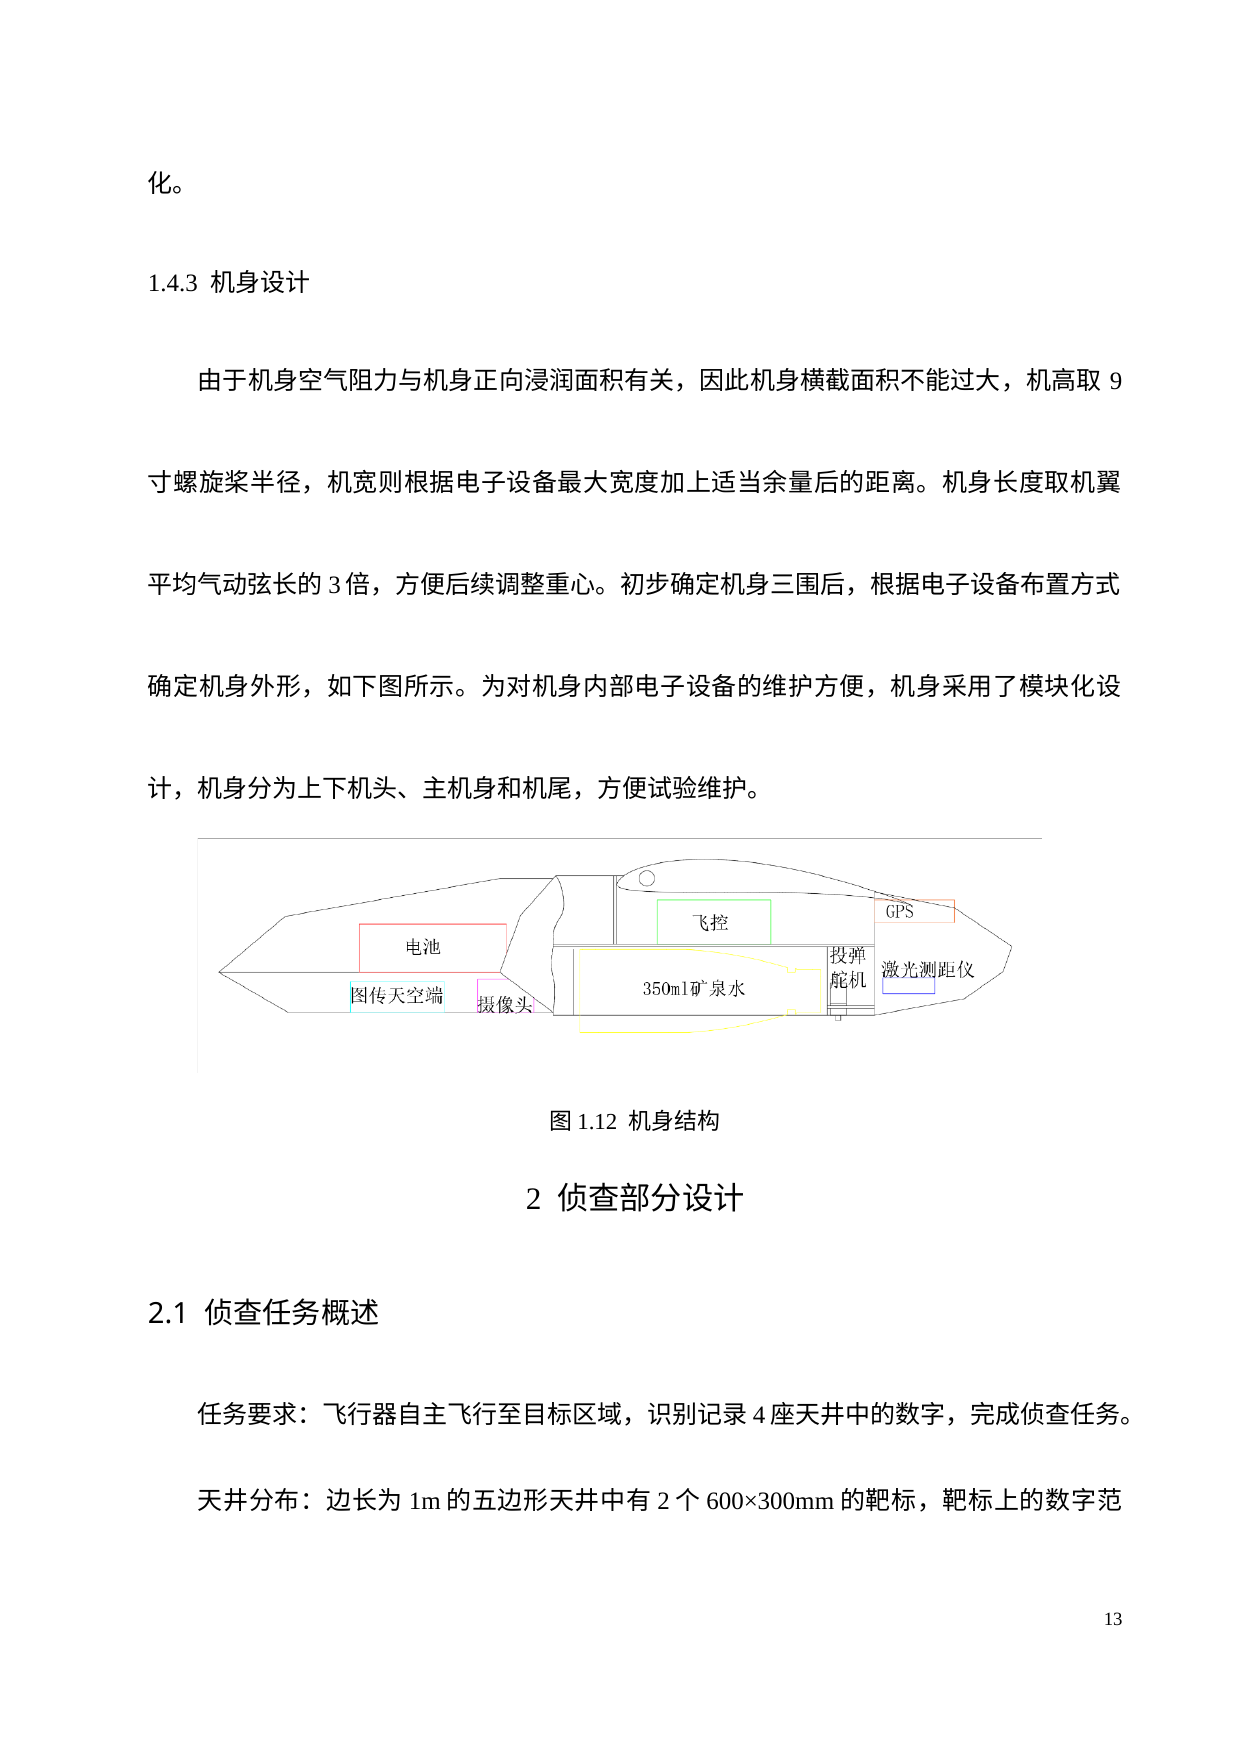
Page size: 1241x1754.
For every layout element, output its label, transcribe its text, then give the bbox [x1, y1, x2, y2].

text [148, 148, 1122, 216]
text 图1.12 机身结构 [148, 1103, 1122, 1137]
subtitle 2 侦查部分设计 [148, 1162, 1122, 1230]
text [148, 1465, 1122, 1533]
subtitle 1.4.3 机身设计 [148, 246, 1122, 314]
text 任务要求：飞行器自主飞行至目标区域，识别记录4座天井中的数字，完成侦查任务。 [148, 1379, 1122, 1447]
picture [197, 838, 1042, 1073]
text 由于机身空气阻力与机身正向浸润面积有关，因此机身横截面积不能过大，机高取9寸螺旋桨半径，机宽则根据电子设备最大宽度加上适当余量后的距离。机身长度取机翼平均气动弦长的3倍，方便后续调整重心。初步确定机身三围后，根据电子设备布置方式确定机身外形，如下图所示。为对机身内部电子设备的维护方便，机身采用了模块化设计，机身分为上下机头、主机身和机尾，方便试验维护。 [148, 345, 1122, 820]
subtitle 2.1 侦查任务概述 [148, 1277, 1122, 1345]
